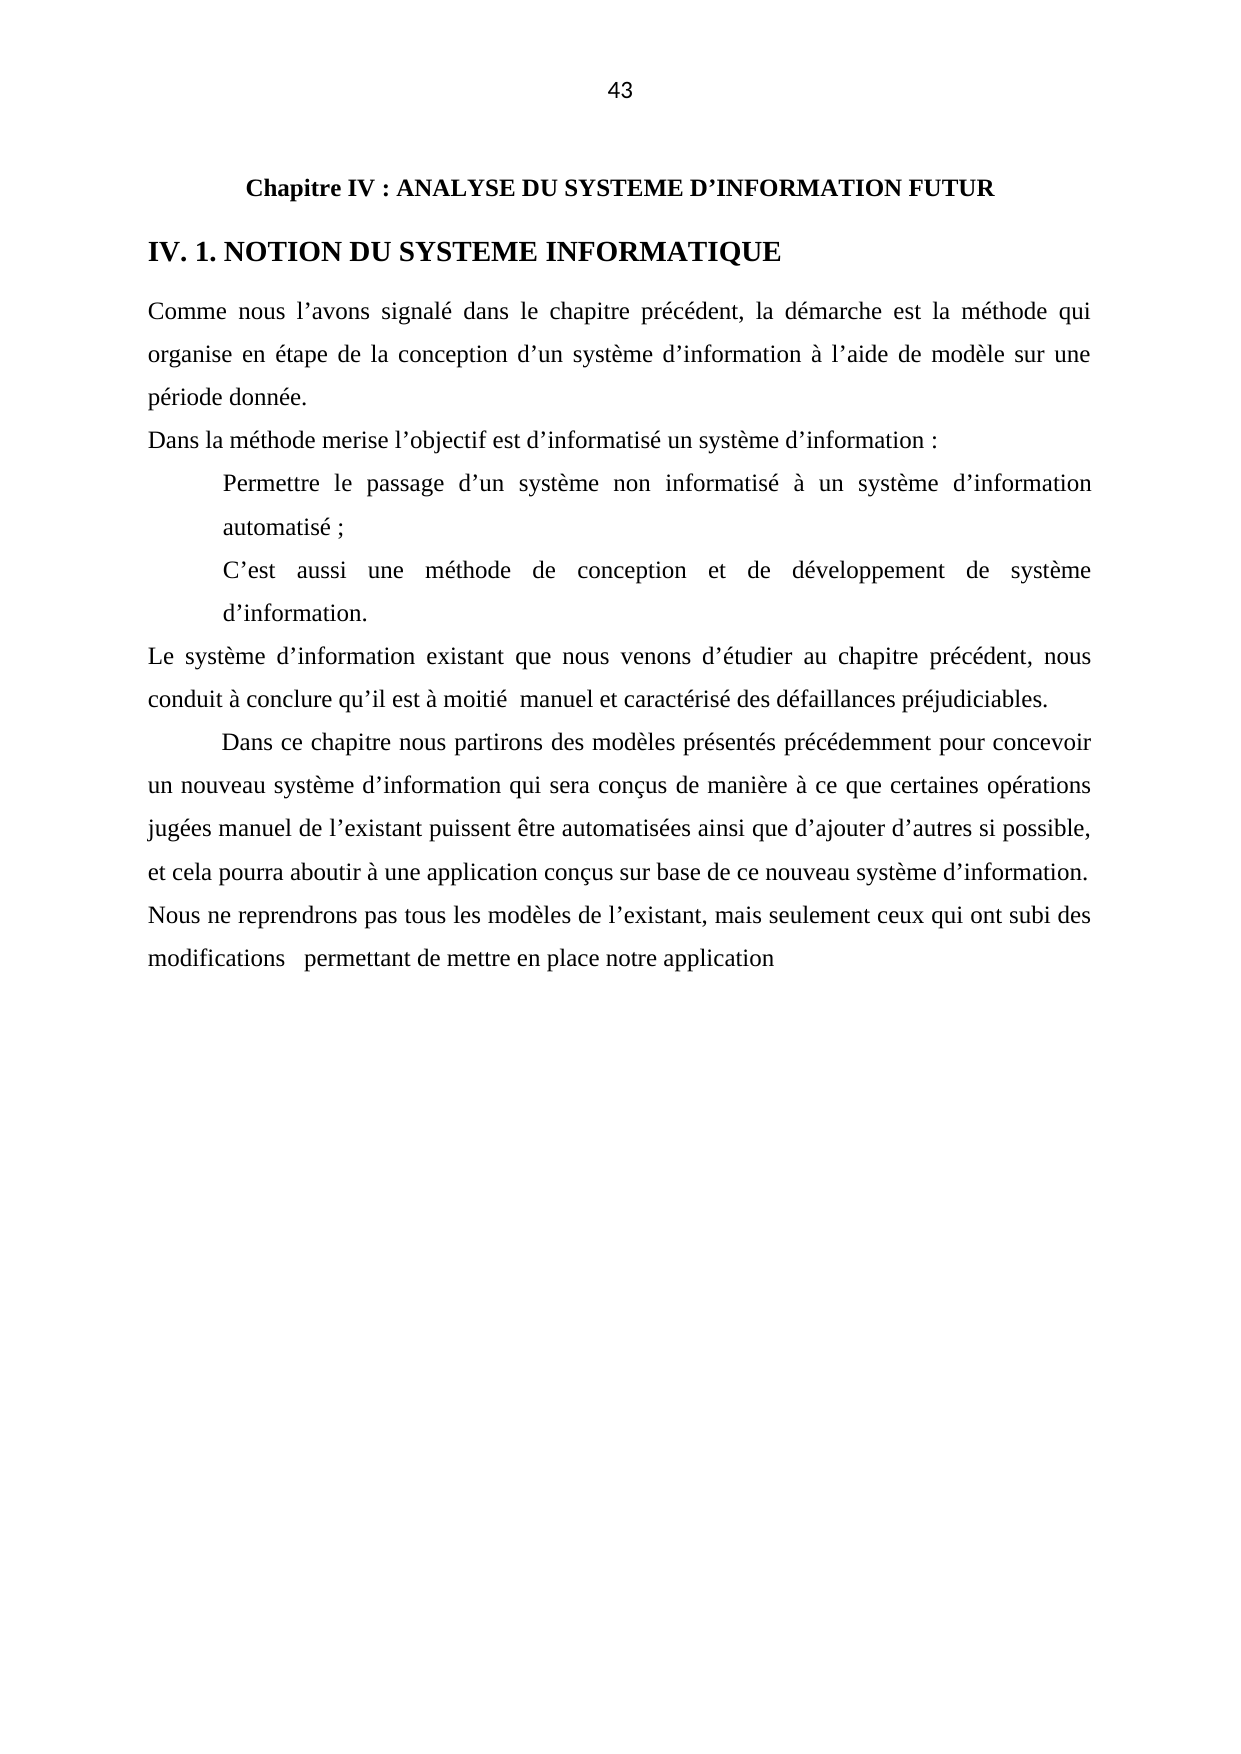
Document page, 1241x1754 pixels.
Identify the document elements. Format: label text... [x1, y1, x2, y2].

subtitle Chapitre IV : ANALYSE DU SYSTEME D’INFORMATION FUTUR [148, 173, 1092, 201]
subtitle IV. 1. NOTION DU SYSTEME INFORMATIQUE [148, 234, 1092, 268]
text Dans la méthode merise l’objectif est d’informatisé un système d’information : [148, 425, 1092, 454]
text Comme nous l’avons signalé dans le chapitre précédent, la démarche est la méthode qui organise en étape de la conception d’un système d’information à l’aide de modèle sur une période donnée. [148, 296, 1092, 411]
list C’est aussi une méthode de conception et de développement de système d’information. [223, 555, 1092, 627]
text Dans ce chapitre nous partirons des modèles présentés précédemment pour concevoir un nouveau système d’information qui sera conçus de manière à ce que certaines opérations jugées manuel de l’existant puissent être automatisées ainsi que d’ajouter d’autres si possible, et cela pourra aboutir à une application conçus sur base de ce nouveau système d’information. [148, 727, 1092, 885]
list Permettre le passage d’un système non informatisé à un système d’information automatisé ; [223, 468, 1092, 540]
text Nous ne reprendrons pas tous les modèles de l’existant, mais seulement ceux qui ont subi des modifications permettant de mettre en place notre application [148, 900, 1092, 972]
text Le système d’information existant que nous venons d’étudier au chapitre précédent, nous conduit à conclure qu’il est à moitié manuel et caractérisé des défaillances préjudiciables. [148, 641, 1092, 713]
